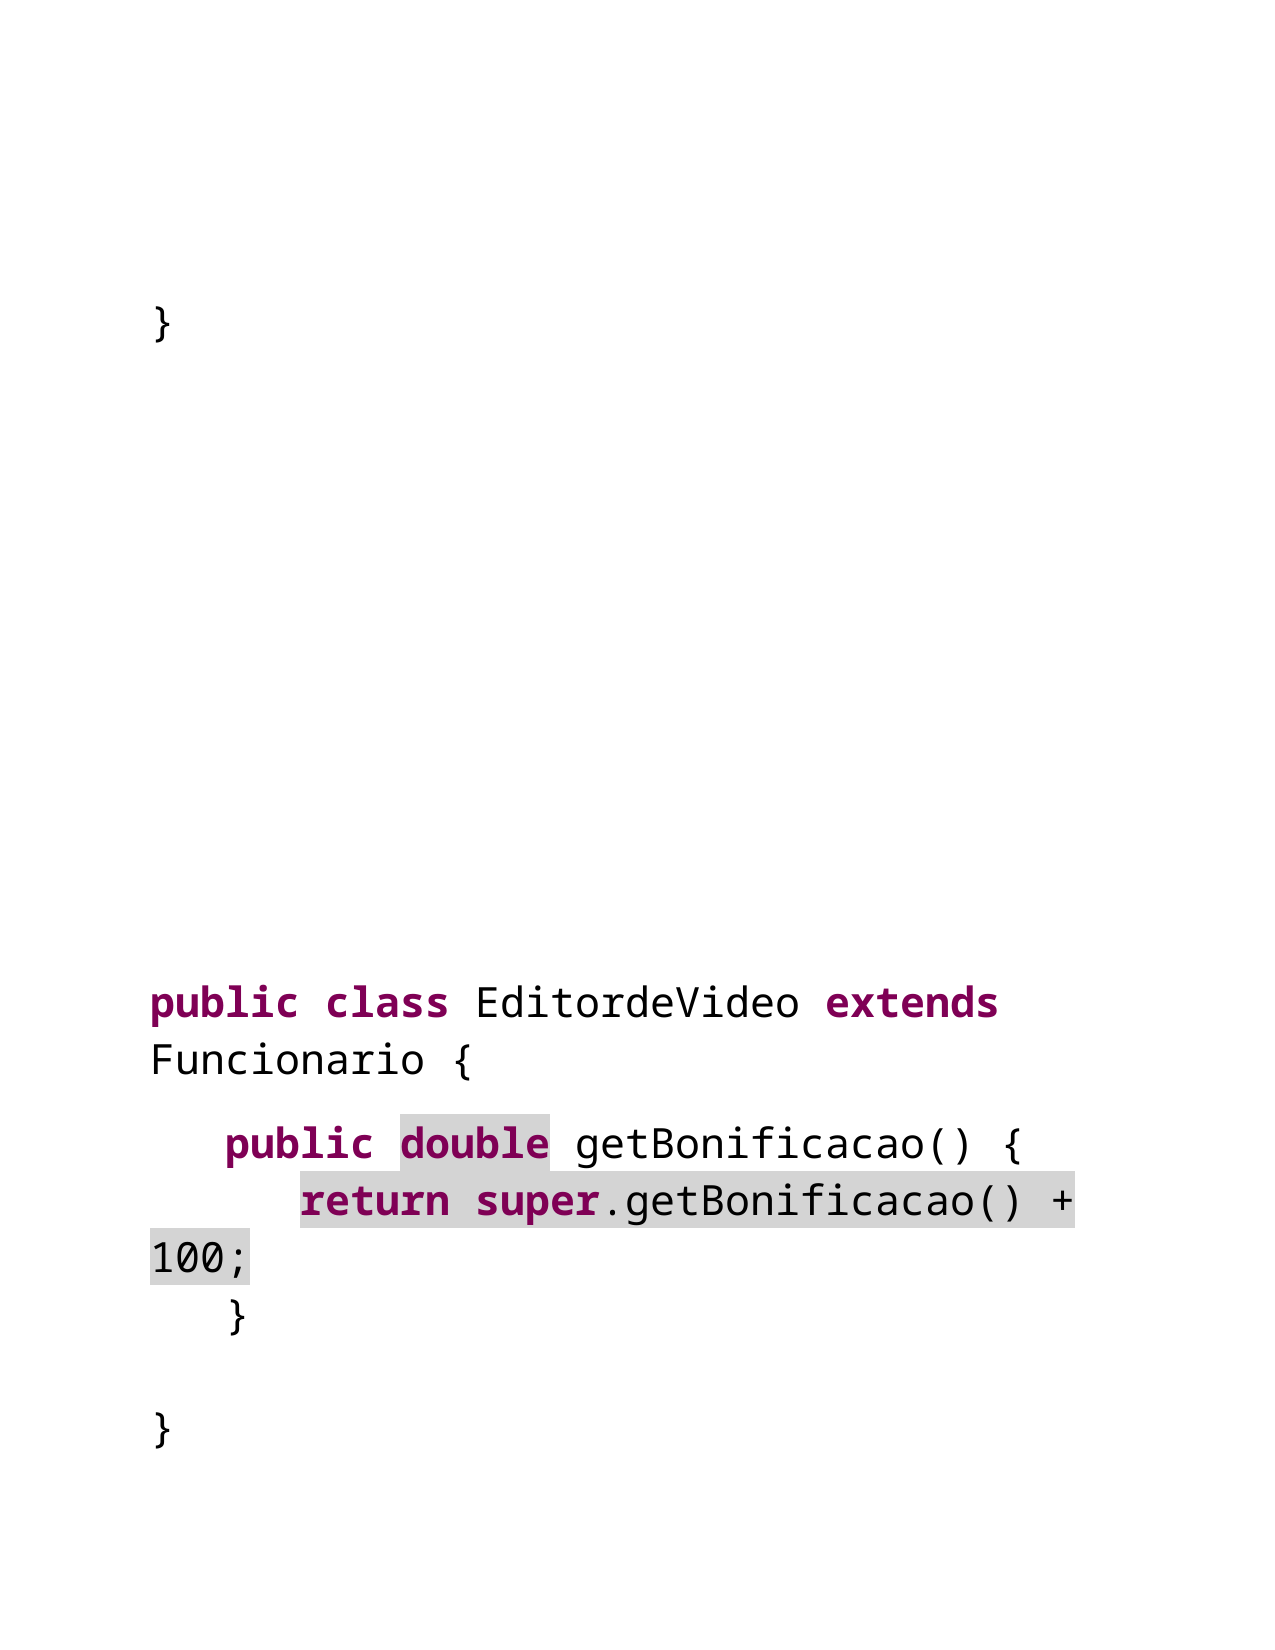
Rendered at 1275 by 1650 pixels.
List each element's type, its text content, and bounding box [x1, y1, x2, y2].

text public double getBonificacao() { [150, 1114, 400, 1171]
text return super.getBonificacao() + 100; [150, 1171, 1125, 1285]
text } [150, 1285, 1125, 1341]
text } [150, 1398, 1125, 1455]
text public class EditordeVideo extends Funcionario { [150, 973, 1125, 1086]
text } [150, 292, 1125, 348]
text public double getBonificacao() { [550, 1114, 1125, 1171]
